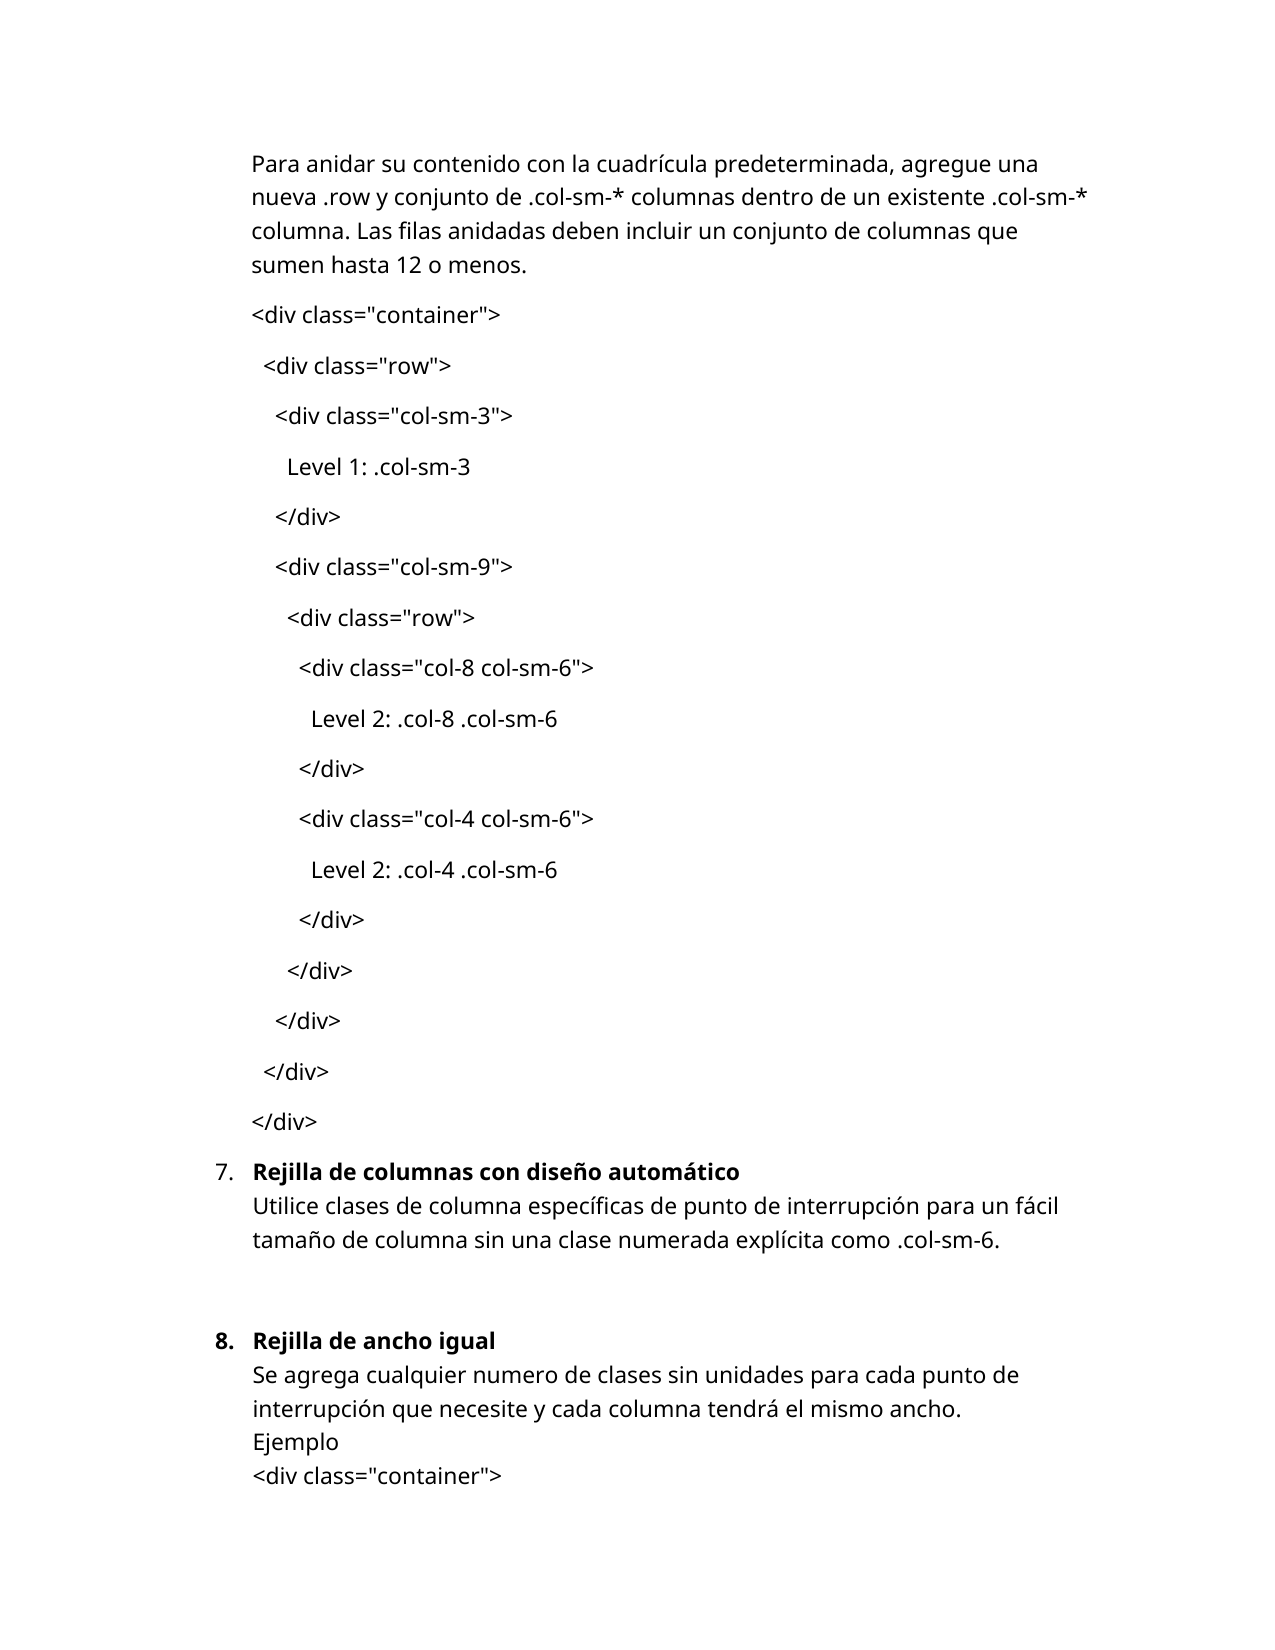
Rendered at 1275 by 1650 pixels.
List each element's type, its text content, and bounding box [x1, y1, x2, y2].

text <div class="row"> [251, 602, 1098, 633]
list <div class="container"> [252, 1460, 1098, 1491]
text Level 2: .col-4 .col-sm-6 [251, 854, 1098, 885]
text </div> [251, 753, 1098, 784]
text </div> [251, 1106, 1098, 1137]
text Level 2: .col-8 .col-sm-6 [251, 703, 1098, 734]
list Ejemplo [252, 1426, 1098, 1458]
text <div class="col-sm-9"> [251, 551, 1098, 583]
text </div> [251, 501, 1098, 532]
text <div class="col-8 col-sm-6"> [251, 652, 1098, 683]
list Rejilla de columnas con diseño automático [215, 1156, 1098, 1188]
text </div> [251, 955, 1098, 986]
text Level 1: .col-sm-3 [251, 451, 1098, 482]
text </div> [251, 904, 1098, 936]
text <div class="row"> [251, 350, 1098, 381]
list Se agrega cualquier numero de clases sin unidades para cada punto de interrupción que necesite y cada columna tendrá el mismo ancho. [252, 1359, 1098, 1424]
list Utilice clases de columna específicas de punto de interrupción para un fácil tamaño de columna sin una clase numerada explícita como .col-sm-6. [252, 1190, 1098, 1255]
text Para anidar su contenido con la cuadrícula predeterminada, agregue una nueva .row y conjunto de .col-sm-* columnas dentro de un existente .col-sm-* columna. Las filas anidadas deben incluir un conjunto de columnas que sumen hasta 12 o menos. [251, 148, 1098, 280]
text </div> [251, 1056, 1098, 1087]
text <div class="container"> [251, 299, 1098, 331]
text </div> [251, 1005, 1098, 1036]
text <div class="col-sm-3"> [251, 400, 1098, 431]
text <div class="col-4 col-sm-6"> [251, 803, 1098, 835]
list Rejilla de ancho igual [215, 1325, 1098, 1356]
